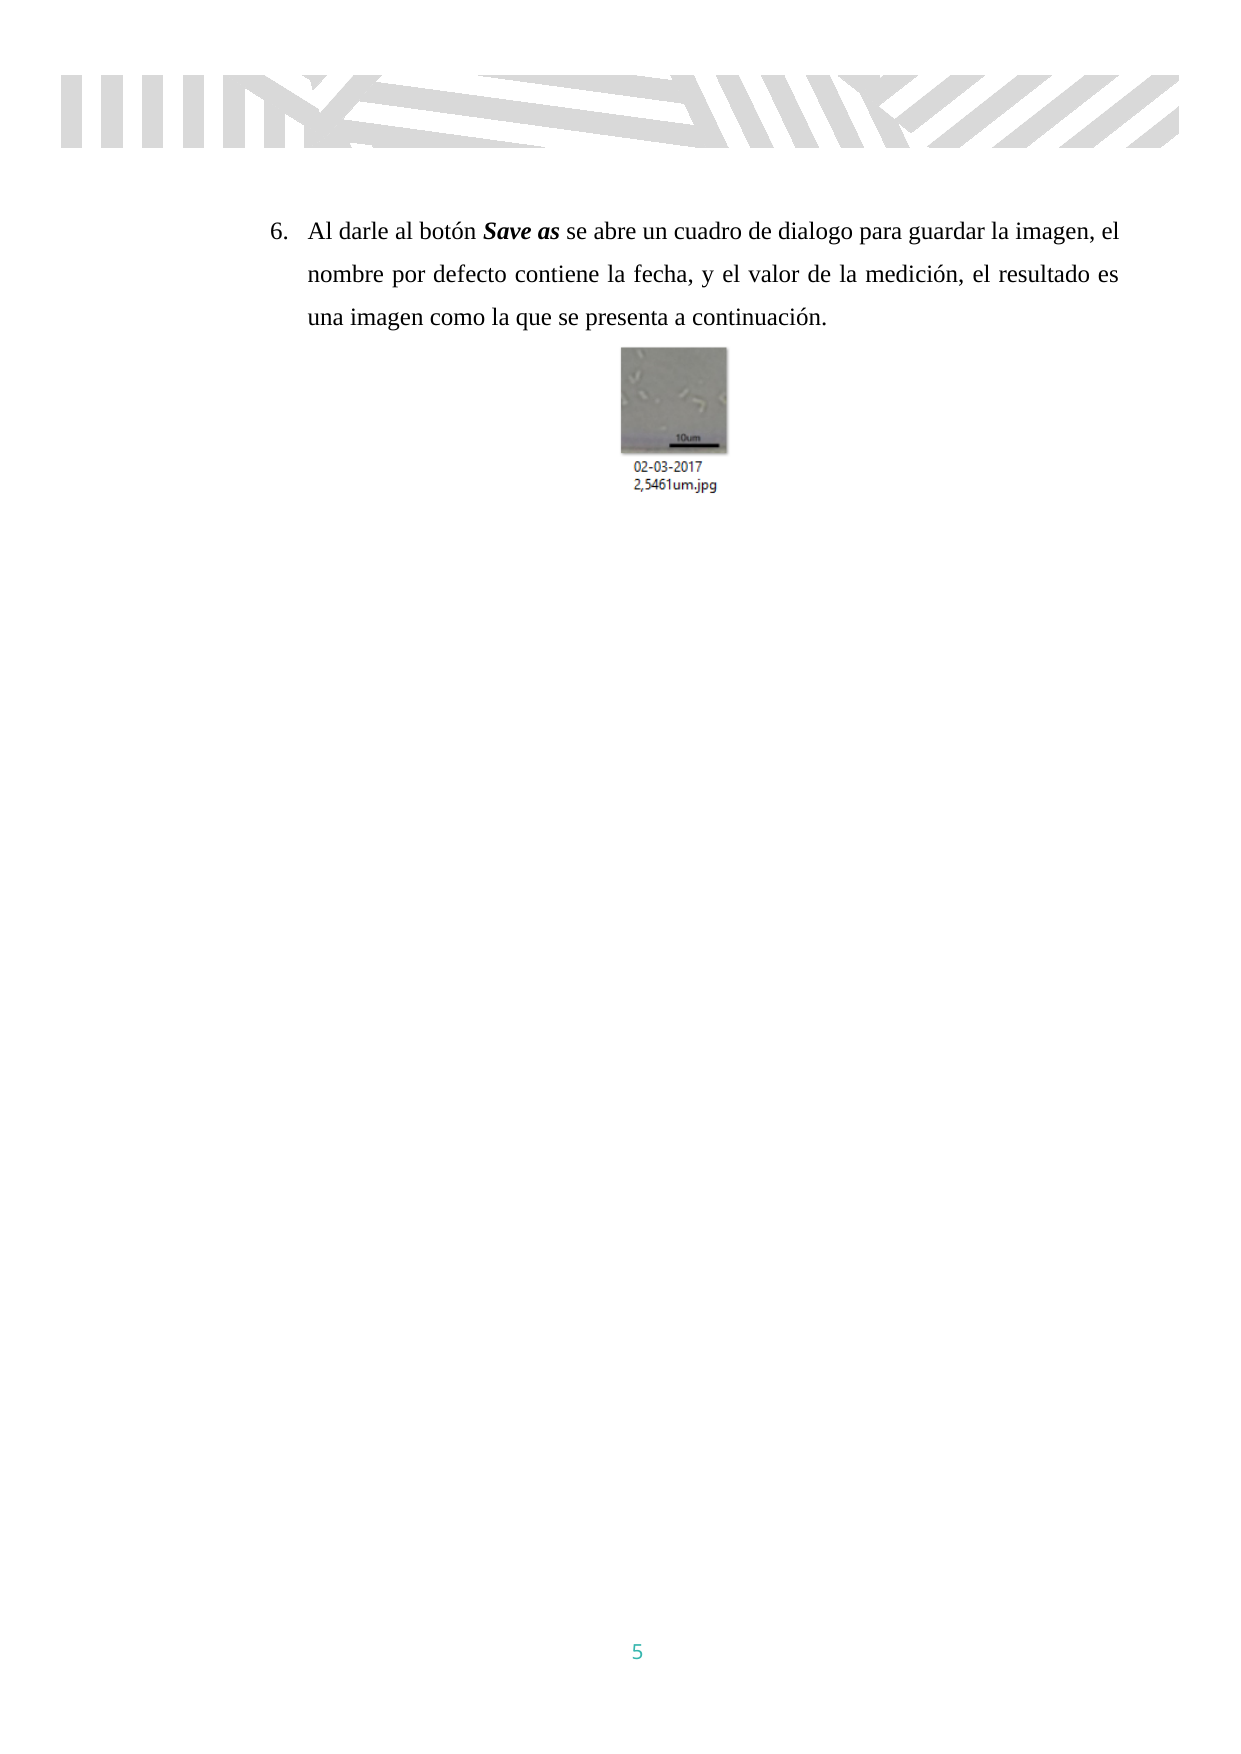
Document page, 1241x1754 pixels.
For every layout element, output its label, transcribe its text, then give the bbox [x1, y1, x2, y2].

picture [605, 345, 748, 503]
list Al darle al botón Save as se abre un cuadro de dialogo para guardar la imagen, el nombre por defecto contiene la fecha, y el valor de la medición, el resultado es una imagen como la que se presenta a continuación. [270, 216, 1120, 331]
